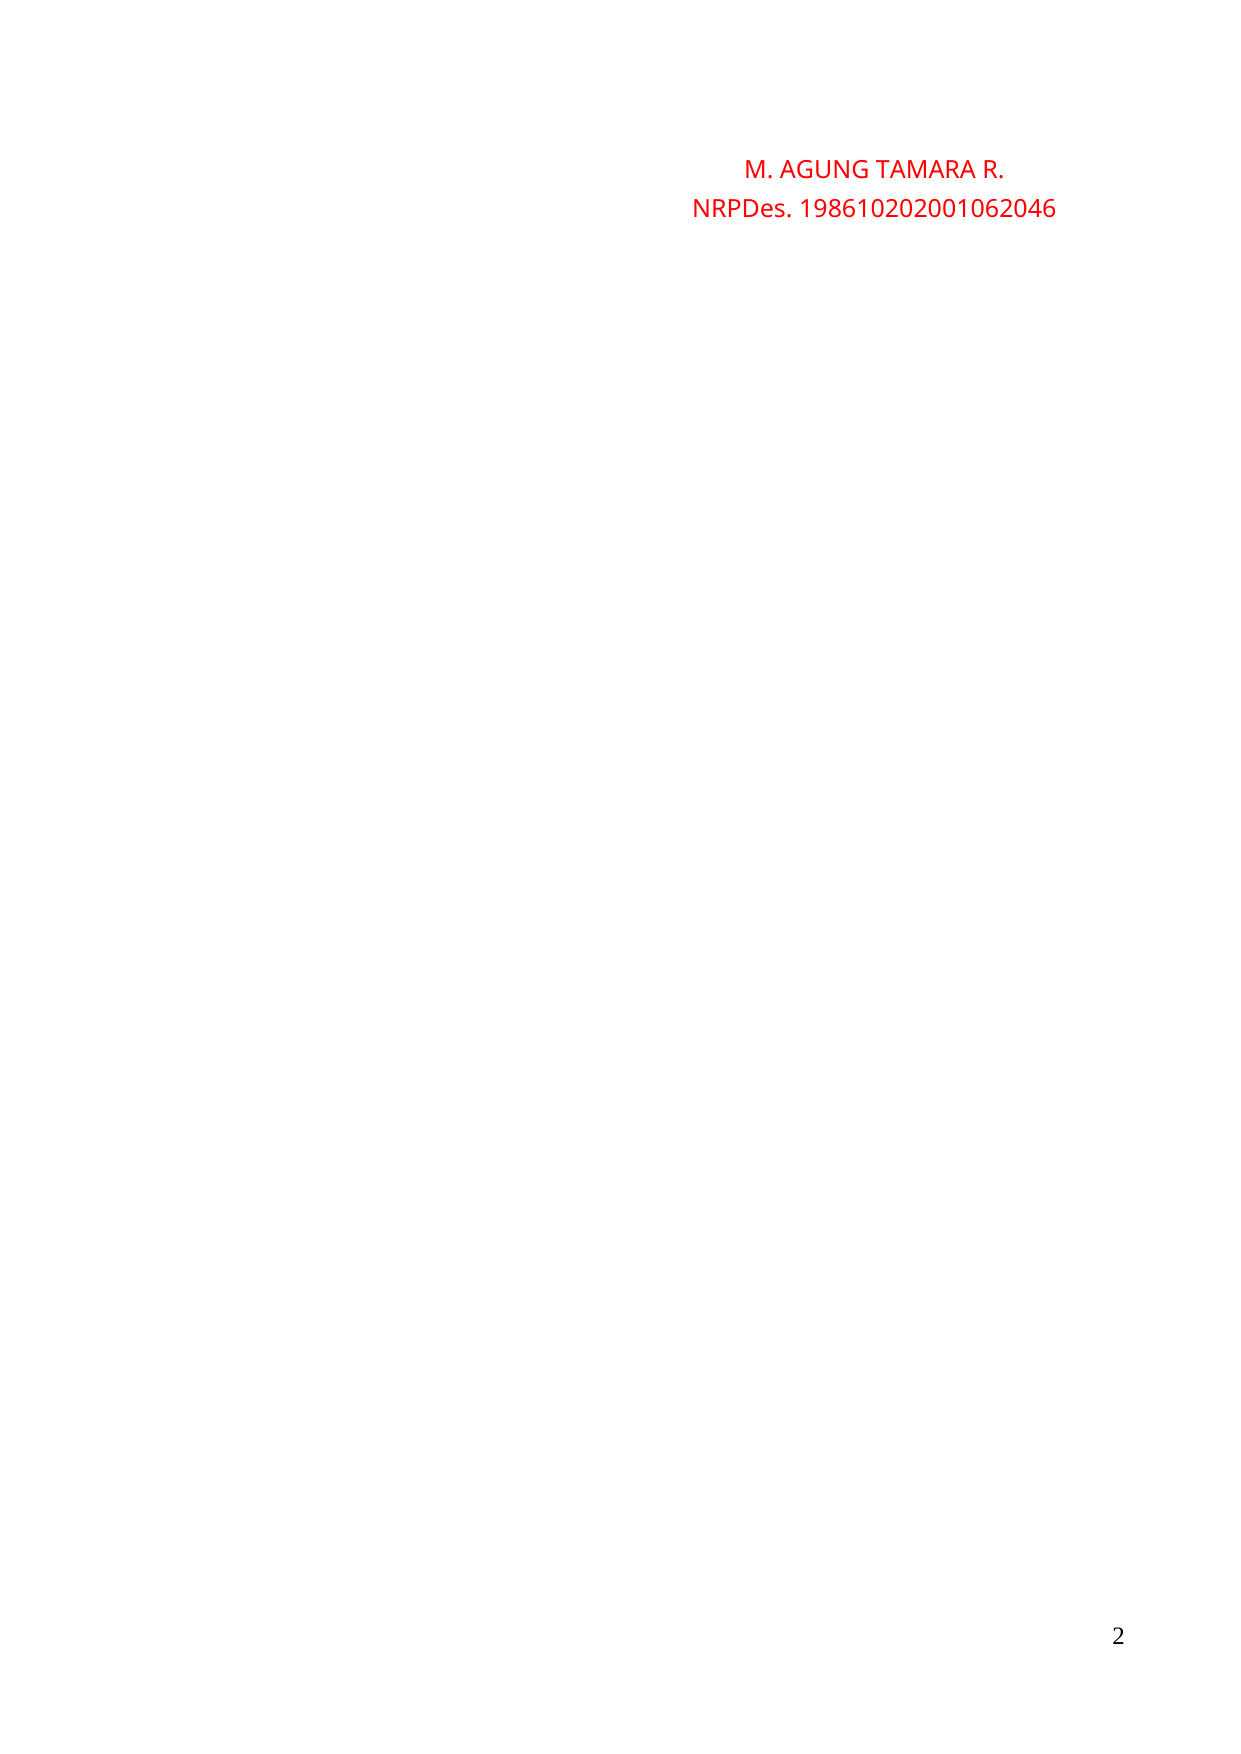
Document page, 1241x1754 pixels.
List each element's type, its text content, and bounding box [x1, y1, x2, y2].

text NRPDes. 198610202001062046 [619, 191, 1130, 225]
text M. AGUNG TAMARA R. [619, 152, 1130, 186]
